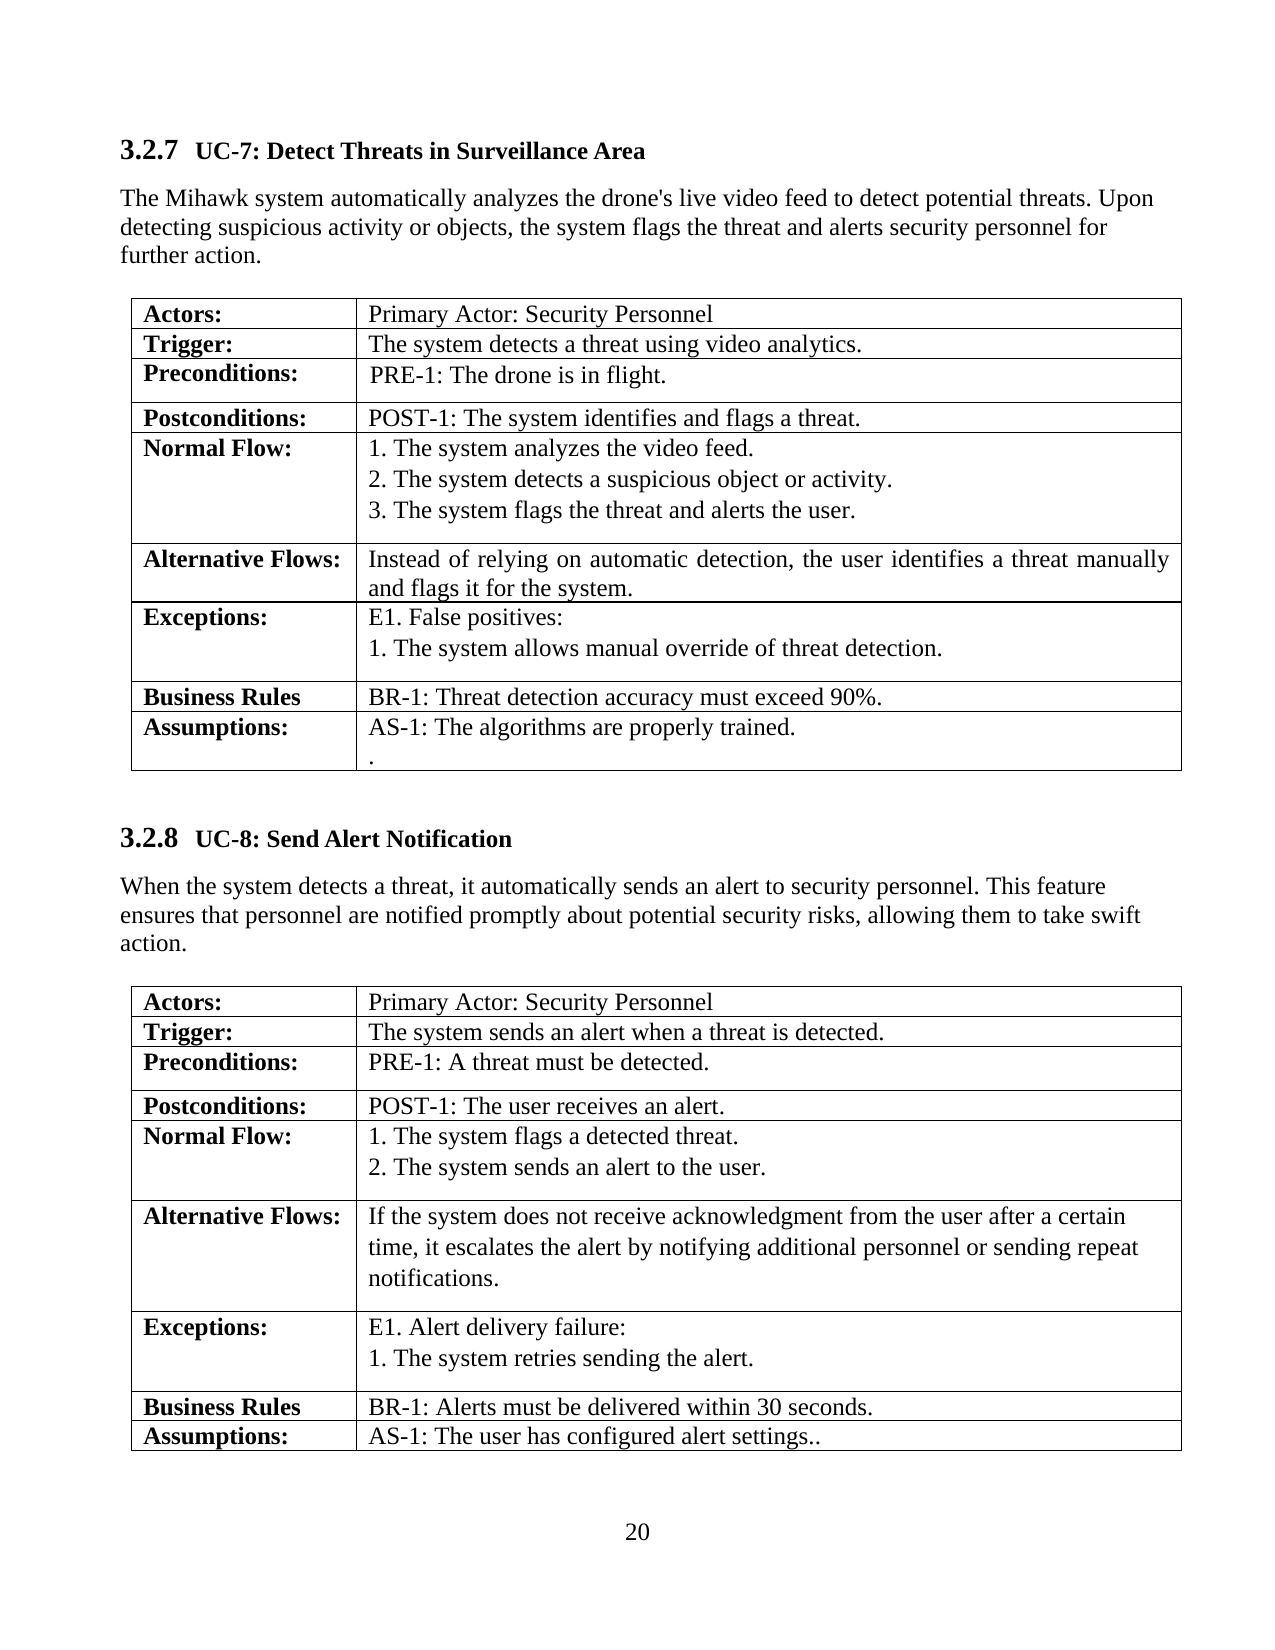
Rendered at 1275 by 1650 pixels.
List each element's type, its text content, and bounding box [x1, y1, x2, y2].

subtitle UC-8: Send Alert Notification [120, 821, 1155, 854]
table_cell Normal Flow: [132, 433, 356, 543]
table_cell PRE-1: A threat must be detected. [357, 1047, 1181, 1090]
table_cell Assumptions: [132, 712, 356, 769]
table_cell Exceptions: [132, 603, 356, 681]
table_cell Exceptions: [132, 1312, 356, 1391]
text The Mihawk system automatically analyzes the drone's live video feed to detect potential threats. Upon detecting suspicious activity or objects, the system flags the threat and alerts security personnel for further action. [120, 183, 1155, 269]
table_cell Preconditions: [132, 1047, 356, 1090]
table_cell Alternative Flows: [132, 1201, 356, 1311]
table_header Primary Actor: Security Personnel [357, 299, 1181, 328]
table_cell BR-1: Threat detection accuracy must exceed 90%. [357, 682, 1181, 711]
text When the system detects a threat, it automatically sends an alert to security personnel. This feature ensures that personnel are notified promptly about potential security risks, allowing them to take swift action. [120, 871, 1155, 957]
table_cell E1. Alert delivery failure: 1. The system retries sending the alert. [357, 1312, 1181, 1391]
table_cell Postconditions: [132, 1091, 356, 1120]
subtitle UC-7: Detect Threats in Surveillance Area [120, 132, 1155, 166]
table_header Actors: [132, 299, 356, 328]
table_cell [357, 359, 1181, 402]
table_cell 1. The system flags a detected threat. 2. The system sends an alert to the user. [357, 1121, 1181, 1200]
table_cell 1. The system analyzes the video feed. 2. The system detects a suspicious object or activity. 3. The system flags the threat and alerts the user. [357, 433, 1181, 543]
table_cell Assumptions: [132, 1421, 356, 1450]
table_cell Trigger: [132, 1017, 356, 1046]
table_cell AS-1: The algorithms are properly trained. . [357, 712, 1181, 769]
table_cell The system detects a threat using video analytics. [357, 329, 1181, 357]
table_cell E1. False positives: 1. The system allows manual override of threat detection. [357, 603, 1181, 681]
table_cell Postconditions: [132, 403, 356, 432]
table_cell BR-1: Alerts must be delivered within 30 seconds. [357, 1392, 1181, 1420]
table_cell Business Rules [132, 1392, 356, 1420]
table_cell POST-1: The system identifies and flags a threat. [357, 403, 1181, 432]
table_cell AS-1: The user has configured alert settings.. [357, 1421, 1181, 1450]
table_cell The system sends an alert when a threat is detected. [357, 1017, 1181, 1046]
table_header Primary Actor: Security Personnel [357, 987, 1181, 1016]
table_cell If the system does not receive acknowledgment from the user after a certain time, it escalates the alert by notifying additional personnel or sending repeat notifications. [357, 1201, 1181, 1311]
table_cell Trigger: [132, 329, 356, 357]
table_cell Normal Flow: [132, 1121, 356, 1200]
table_cell Instead of relying on automatic detection, the user identifies a threat manually and flags it for the system. [357, 544, 1181, 601]
table_cell Alternative Flows: [132, 544, 356, 601]
table_header Actors: [132, 987, 356, 1016]
table_cell Business Rules [132, 682, 356, 711]
table_cell Preconditions: [132, 359, 356, 402]
table_cell POST-1: The user receives an alert. [357, 1091, 1181, 1120]
